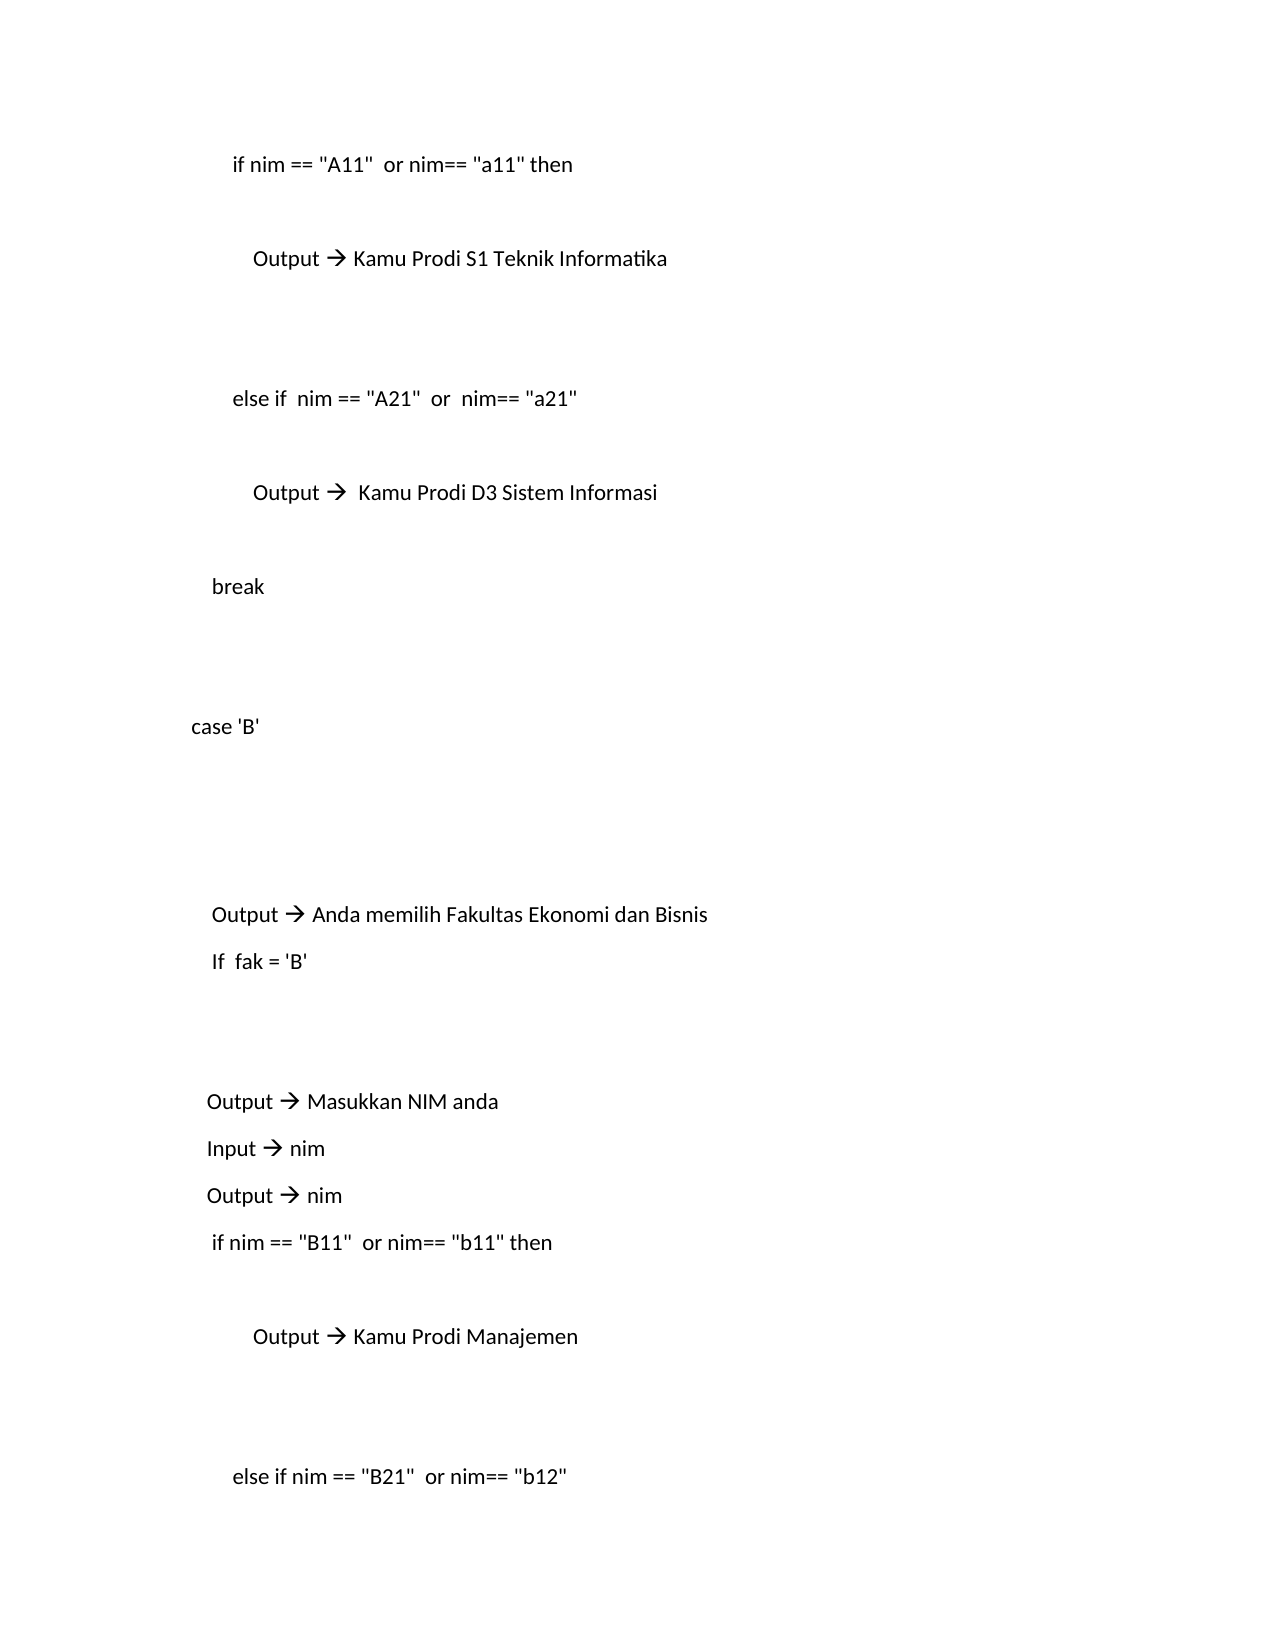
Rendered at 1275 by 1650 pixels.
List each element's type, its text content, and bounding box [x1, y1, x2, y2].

text Output Kamu Prodi D3 Sistem Informasi [150, 478, 1125, 506]
text Output Masukkan NIM anda [150, 1087, 1125, 1116]
text Output Anda memilih Fakultas Ekonomi dan Bisnis [150, 900, 1125, 928]
text case 'B' [150, 712, 1125, 741]
text break [150, 572, 1125, 600]
text Output Kamu Prodi Manajemen [150, 1322, 1125, 1350]
text Output Kamu Prodi S1 Teknik Informatika [150, 244, 1125, 272]
text Input nim [150, 1134, 1125, 1162]
text If fak = 'B' [150, 947, 1125, 975]
text if nim == "B11" or nim== "b11" then [150, 1228, 1125, 1256]
text else if nim == "B21" or nim== "b12" [150, 1462, 1125, 1491]
text Output nim [150, 1181, 1125, 1209]
text if nim == "A11" or nim== "a11" then [150, 150, 1125, 178]
text else if nim == "A21" or nim== "a21" [150, 384, 1125, 412]
